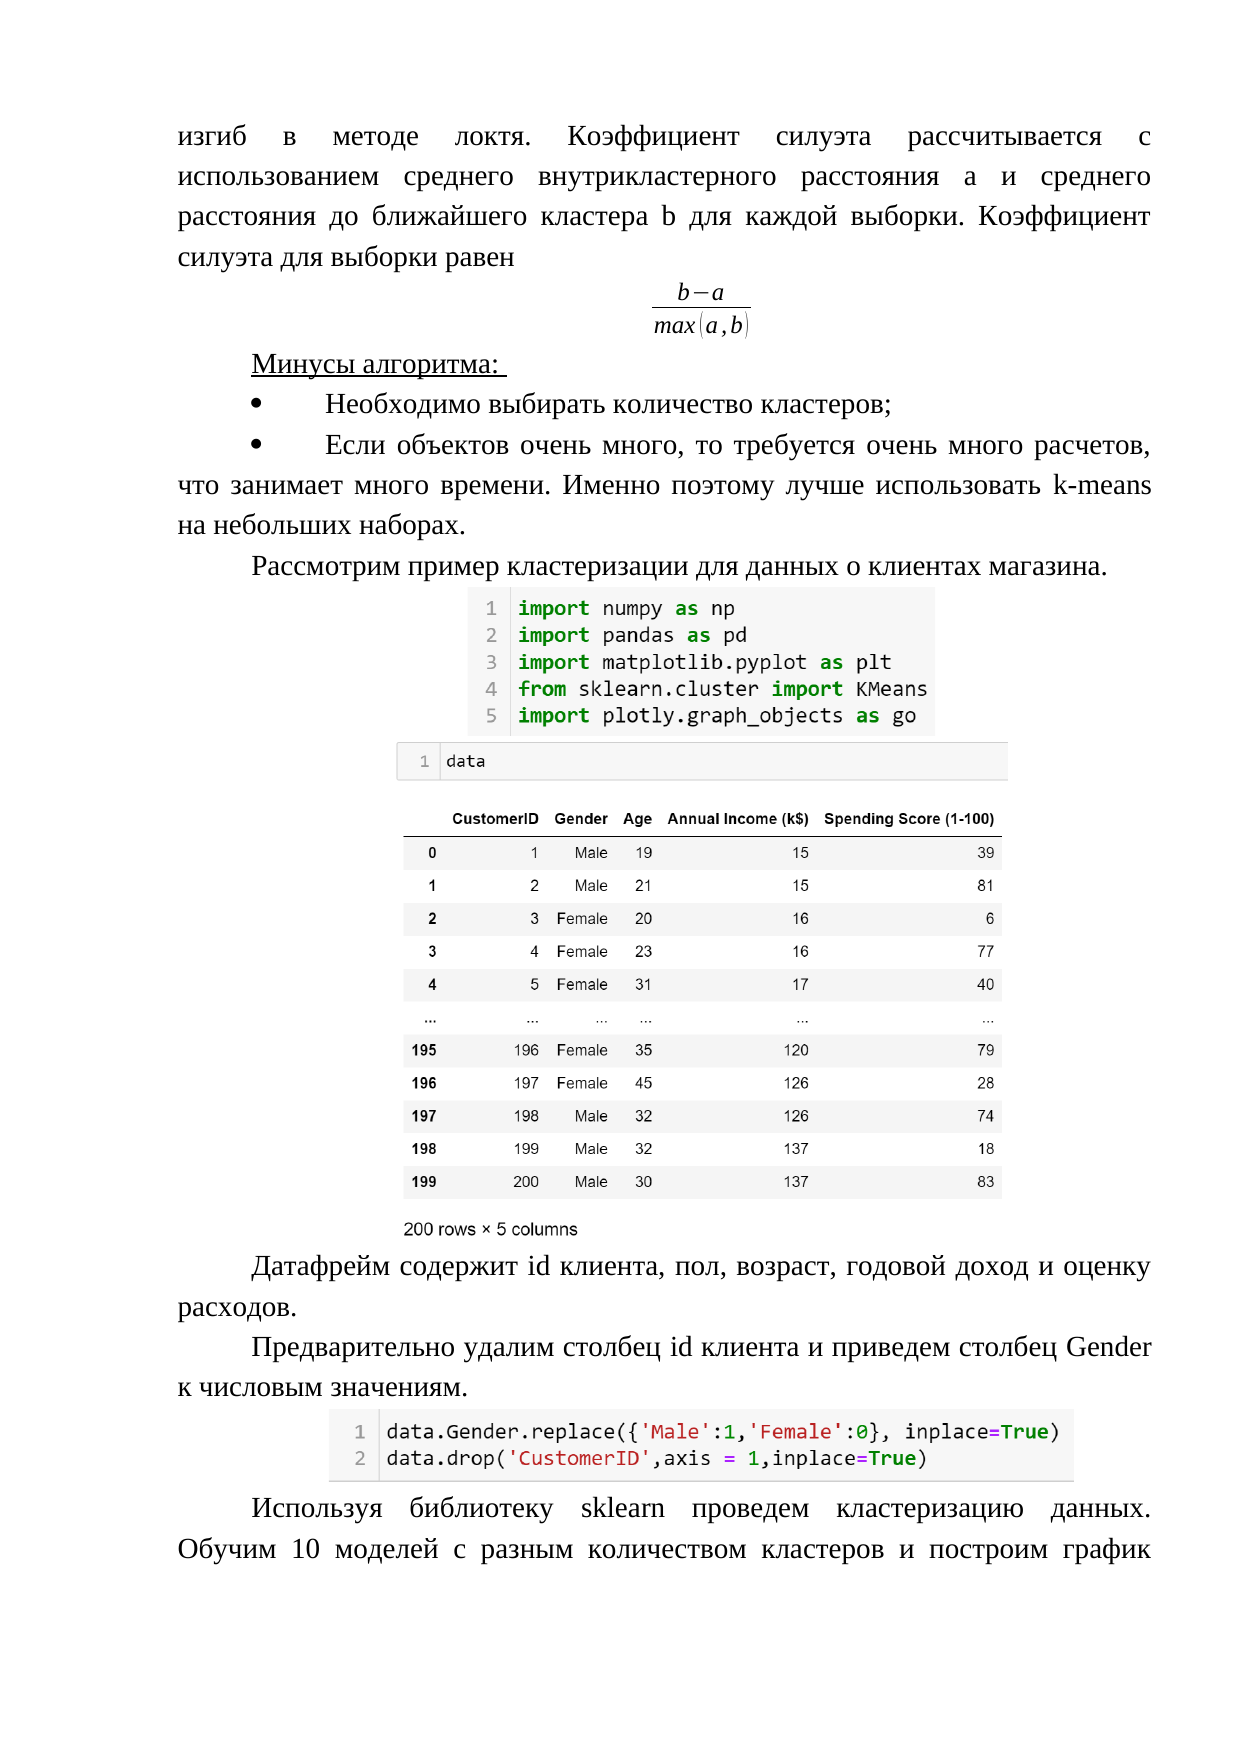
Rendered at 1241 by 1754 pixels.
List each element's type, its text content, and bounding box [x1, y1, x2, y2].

picture [394, 741, 1008, 1243]
text Датафрейм содержит id клиента, пол, возраст, годовой доход и оценку расходов. [177, 1248, 1152, 1322]
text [177, 118, 1152, 272]
picture [328, 1409, 1074, 1485]
list Если объектов очень много, то требуется очень много расчетов, что занимает много времени. Именно поэтому лучше использовать k-means на небольших наборах. [177, 427, 1152, 541]
text Рассмотрим пример кластеризации для данных о клиентах магазина. [177, 548, 1152, 581]
text Предварительно удалим столбец id клиента и приведем столбец Gender к числовым значениям. [177, 1329, 1152, 1403]
text Минусы алгоритма: [177, 346, 1152, 380]
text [177, 1491, 1152, 1564]
list Необходимо выбирать количество кластеров; [177, 387, 1152, 420]
picture [467, 587, 936, 736]
